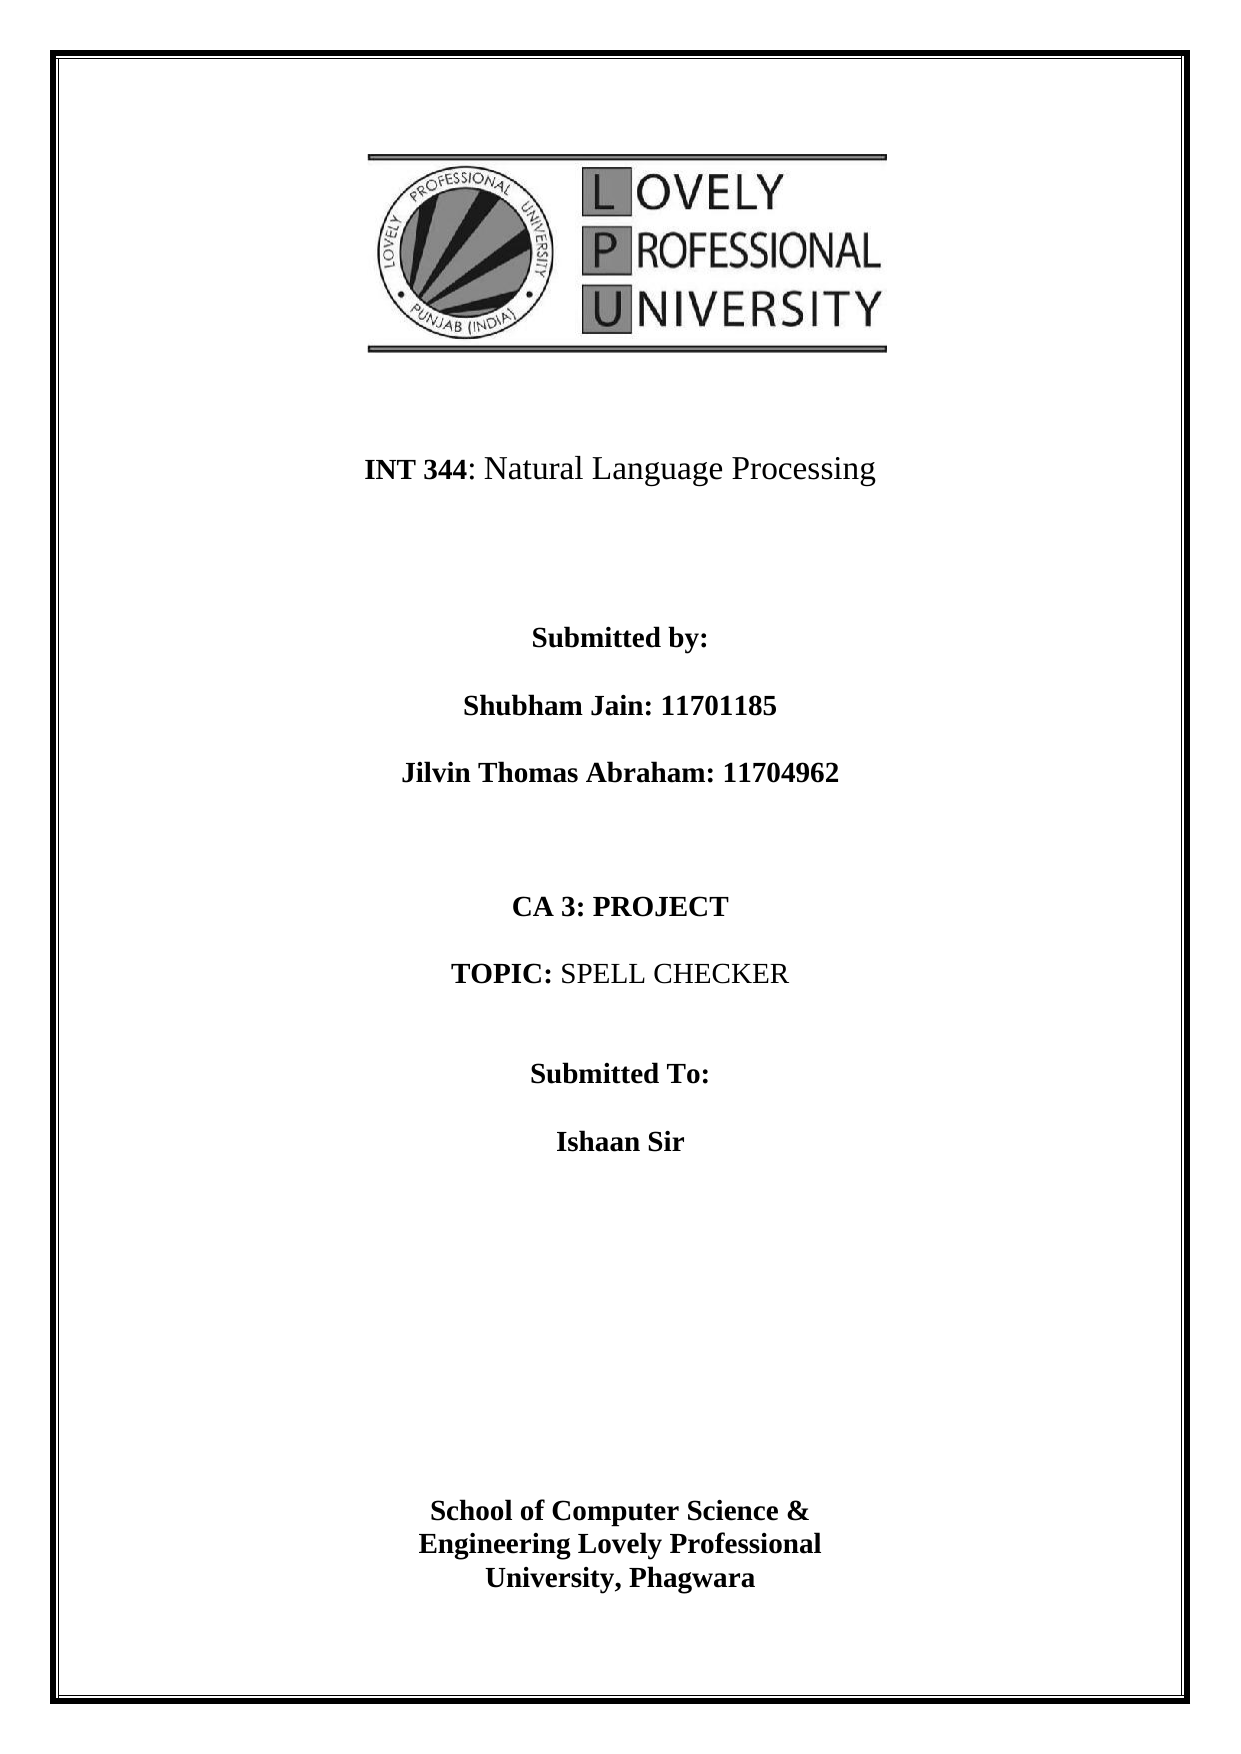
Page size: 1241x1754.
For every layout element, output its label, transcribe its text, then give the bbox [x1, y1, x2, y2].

text TOPIC: SPELL CHECKER [150, 956, 1090, 989]
text Submitted by: [150, 621, 1090, 654]
text Jilvin Thomas Abraham: 11704962 [150, 755, 1090, 788]
picture [367, 154, 887, 353]
text Ishaan Sir [150, 1124, 1090, 1157]
text INT 344: Natural Language Processing [150, 448, 1090, 486]
text Shubham Jain: 11701185 [150, 688, 1090, 721]
text Engineering Lovely Professional [150, 1526, 1090, 1560]
text University, Phagwara [150, 1560, 1090, 1593]
text School of Computer Science & [150, 1493, 1090, 1526]
text Submitted To: [150, 1057, 1090, 1090]
text CA 3: PROJECT [150, 889, 1090, 922]
